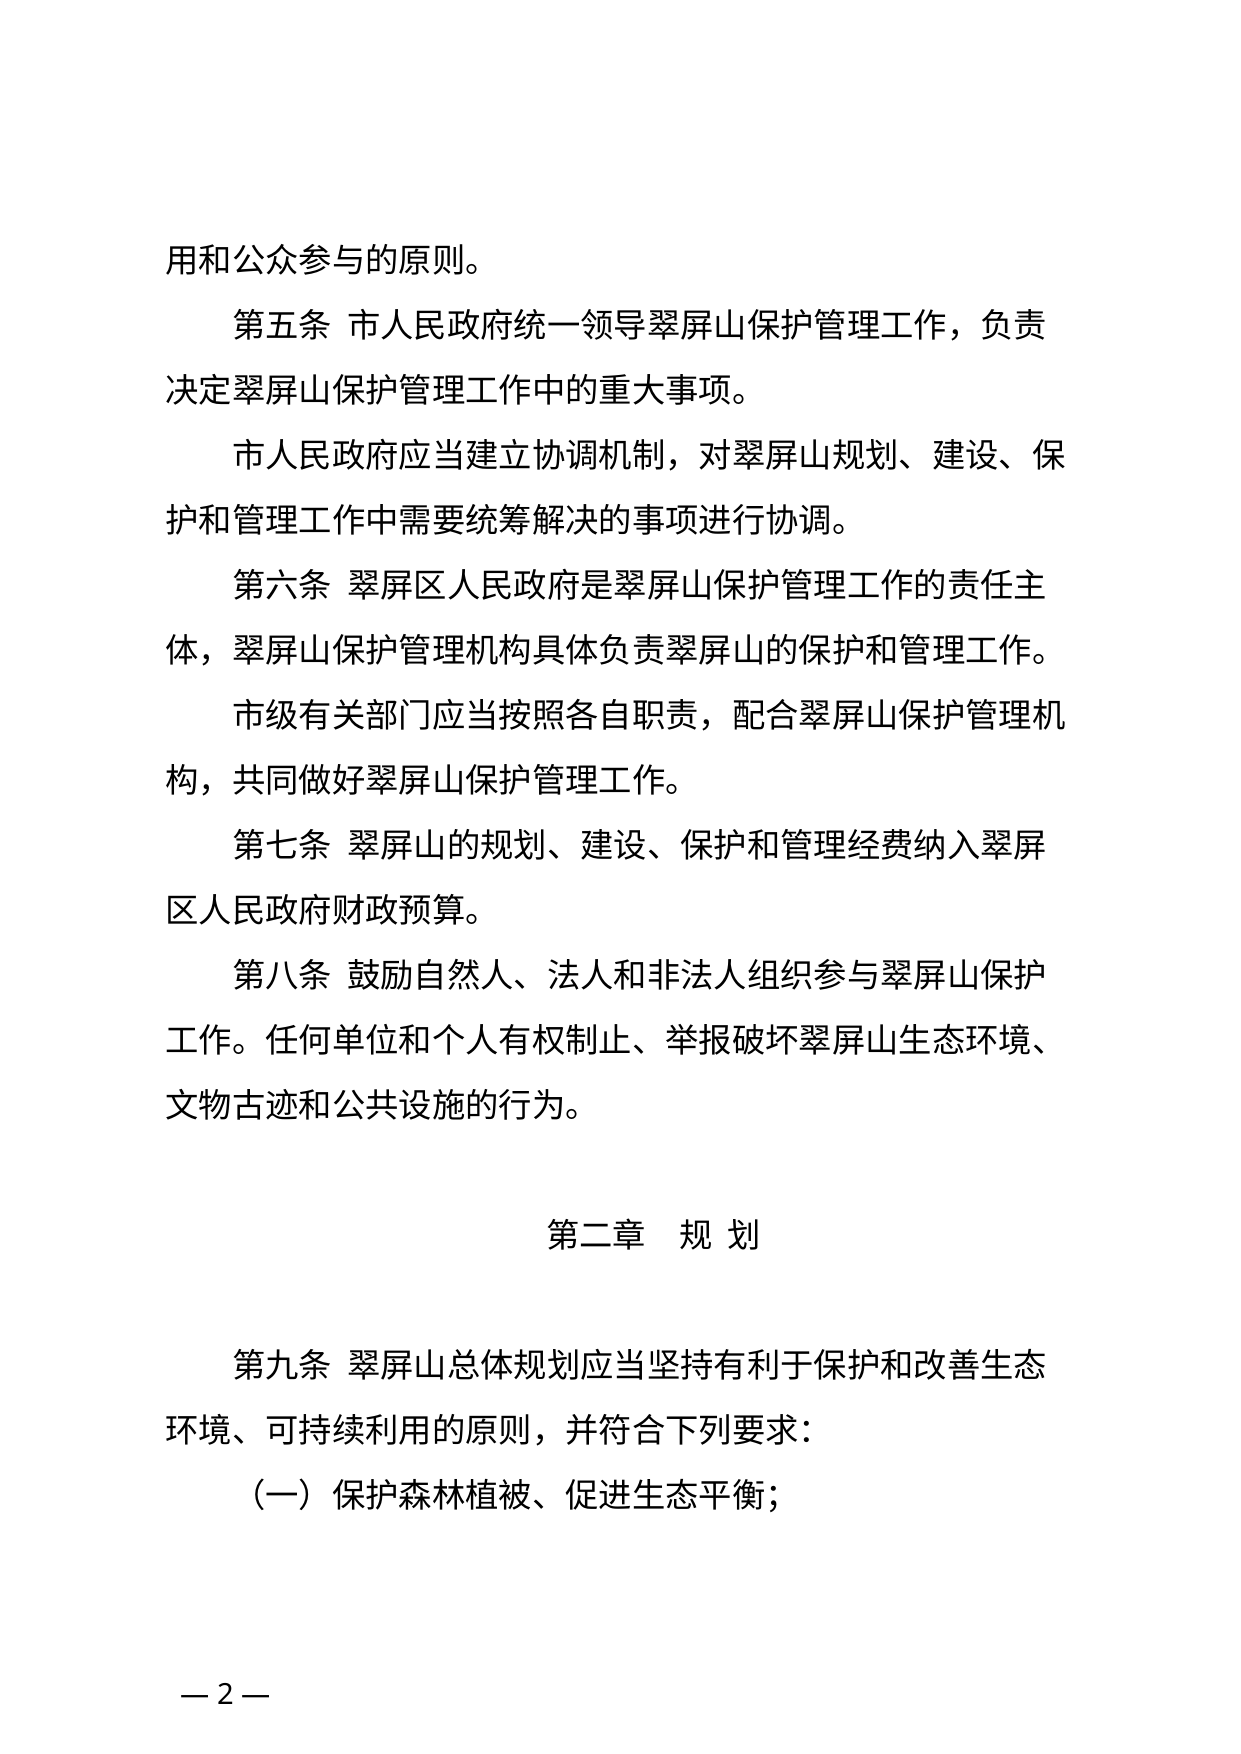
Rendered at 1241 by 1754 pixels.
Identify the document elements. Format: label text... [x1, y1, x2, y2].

text （一）保护森林植被、促进生态平衡； [165, 1461, 1075, 1526]
text 第八条 鼓励自然人、法人和非法人组织参与翠屏山保护工作。任何单位和个人有权制止、举报破坏翠屏山生态环境、文物古迹和公共设施的行为。 [165, 941, 1075, 1136]
text 第二章 规 划 [165, 1201, 1075, 1266]
text 市人民政府应当建立协调机制，对翠屏山规划、建设、保护和管理工作中需要统筹解决的事项进行协调。 [165, 421, 1075, 551]
text 第九条 翠屏山总体规划应当坚持有利于保护和改善生态环境、可持续利用的原则，并符合下列要求： [165, 1331, 1075, 1461]
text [165, 226, 1075, 291]
text 第五条 市人民政府统一领导翠屏山保护管理工作，负责决定翠屏山保护管理工作中的重大事项。 [165, 291, 1075, 421]
text 第六条 翠屏区人民政府是翠屏山保护管理工作的责任主体，翠屏山保护管理机构具体负责翠屏山的保护和管理工作。 [165, 551, 1075, 681]
text 市级有关部门应当按照各自职责，配合翠屏山保护管理机构，共同做好翠屏山保护管理工作。 [165, 681, 1075, 811]
text 第七条 翠屏山的规划、建设、保护和管理经费纳入翠屏区人民政府财政预算。 [165, 811, 1075, 941]
